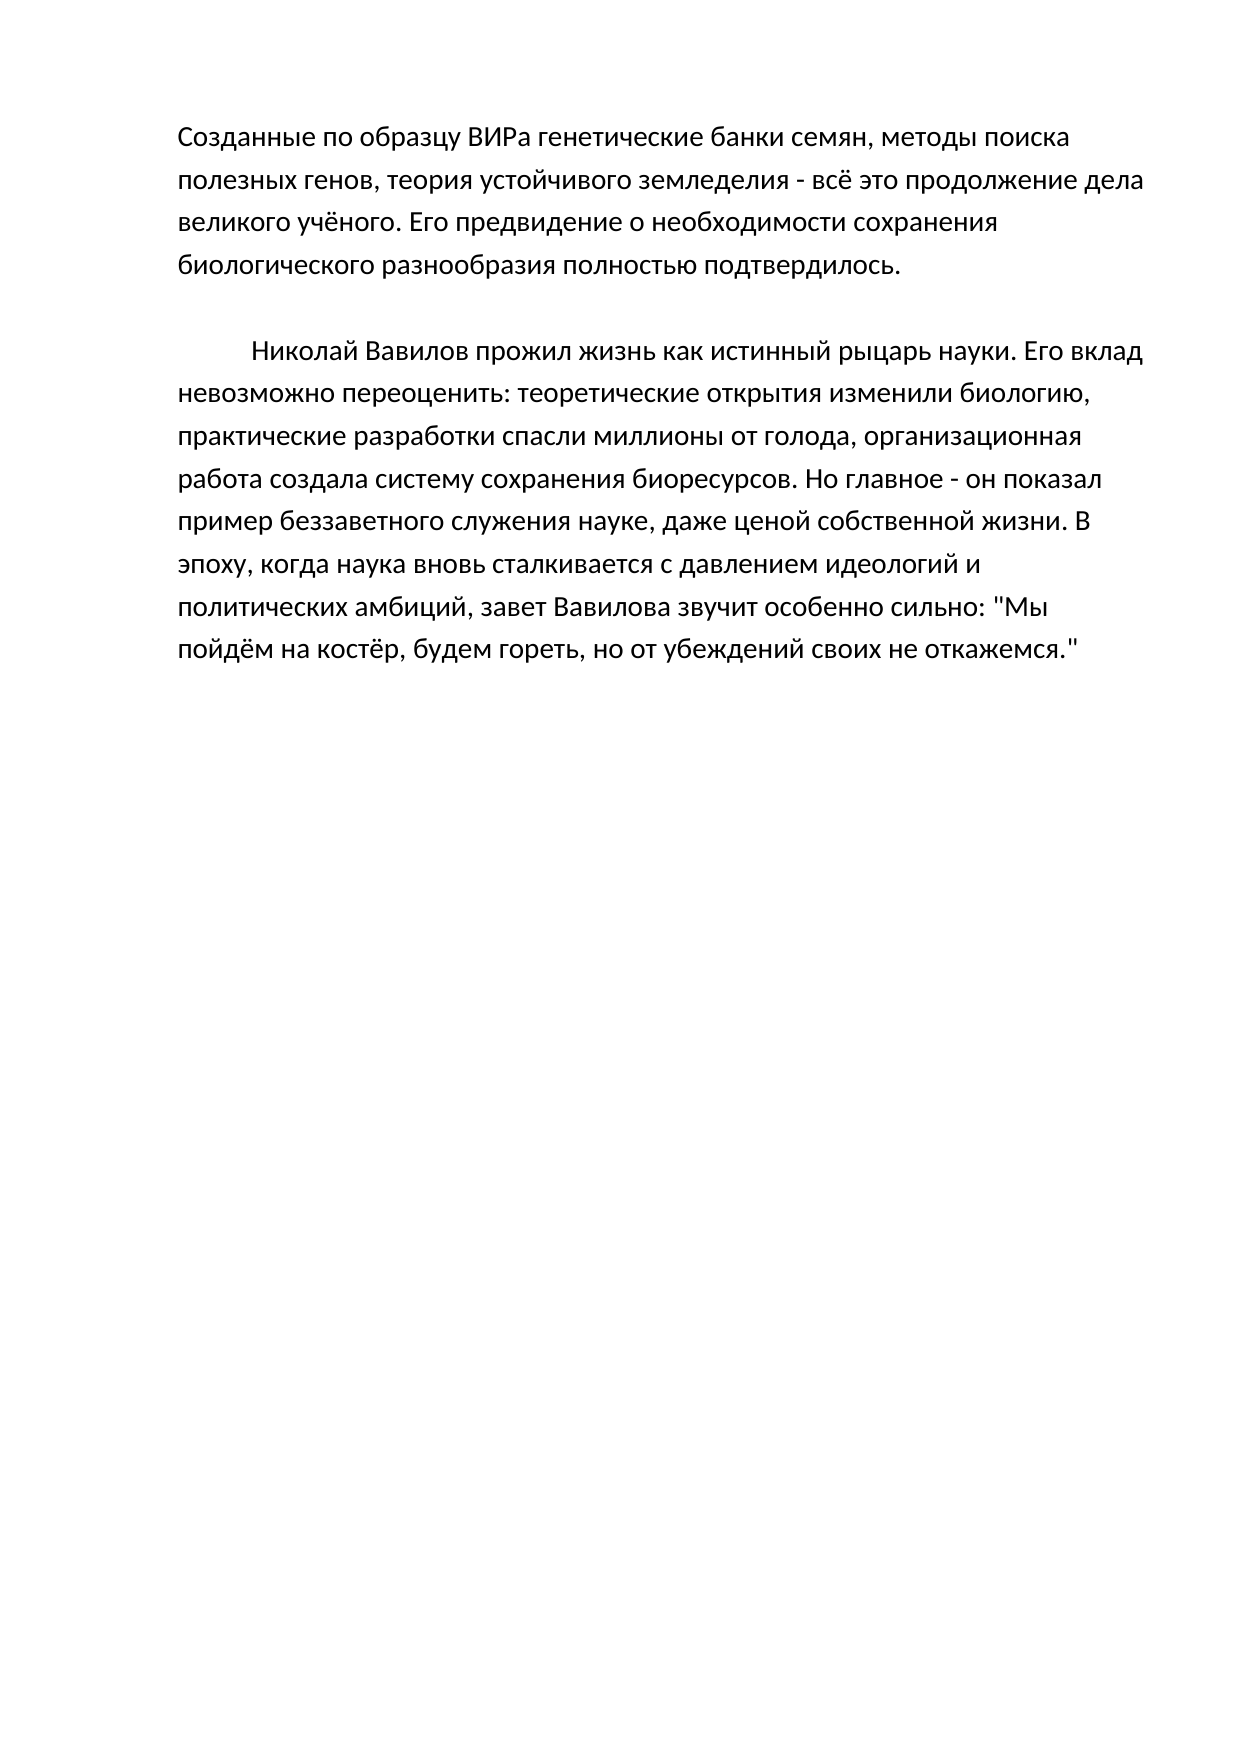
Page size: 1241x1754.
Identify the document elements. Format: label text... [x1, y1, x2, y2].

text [177, 118, 1152, 282]
text Николай Вавилов прожил жизнь как истинный рыцарь науки. Его вклад невозможно переоценить: теоретические открытия изменили биологию, практические разработки спасли миллионы от голода, организационная работа создала систему сохранения биоресурсов. Но главное - он показал пример беззаветного служения науке, даже ценой собственной жизни. В эпоху, когда наука вновь сталкивается с давлением идеологий и политических амбиций, завет Вавилова звучит особенно сильно: "Мы пойдём на костёр, будем гореть, но от убеждений своих не откажемся." [177, 332, 1152, 666]
